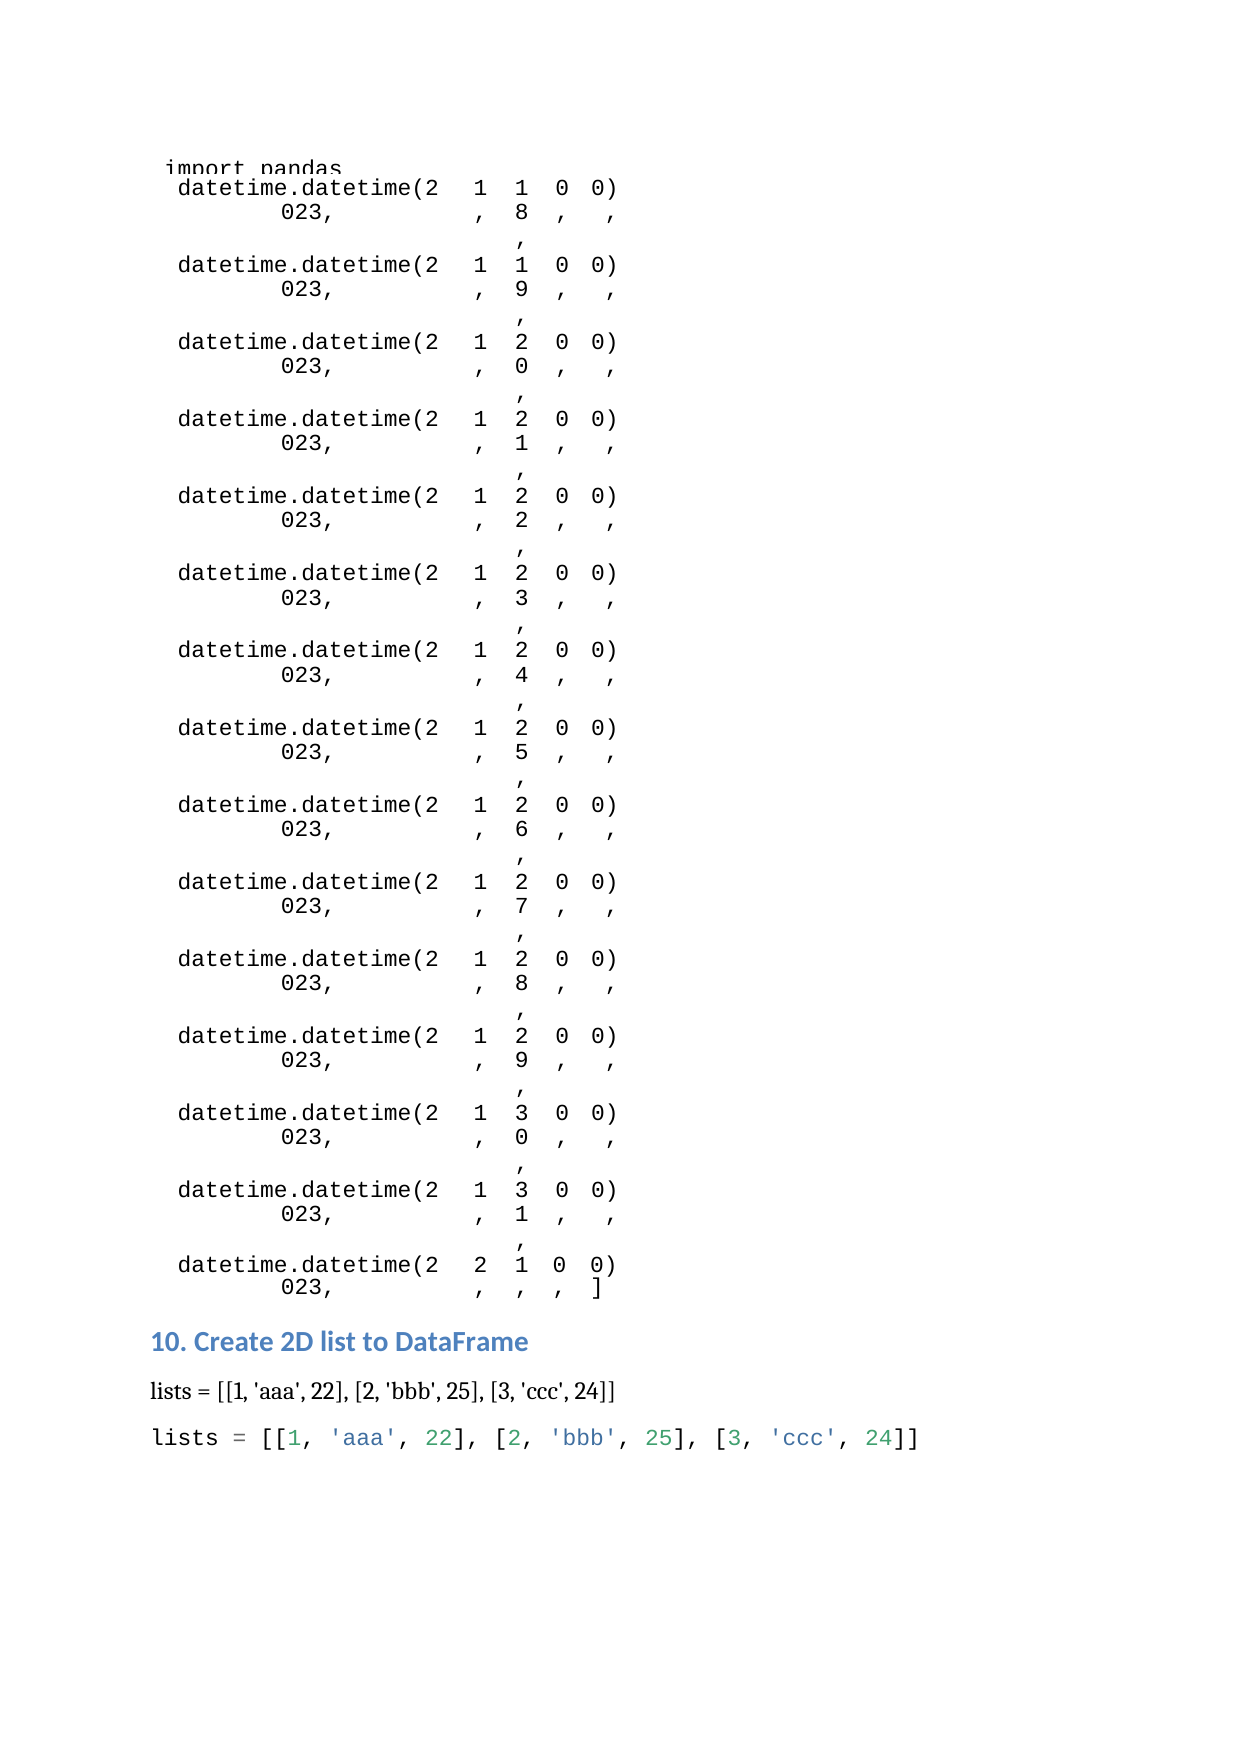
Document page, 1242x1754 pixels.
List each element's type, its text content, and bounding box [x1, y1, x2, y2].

table_cell 23, [497, 560, 541, 637]
text lists = [[1, 'aaa', 22], [2, 'bbb', 25], [3, 'ccc', 24]] [150, 1377, 1094, 1405]
table_cell 0, [541, 715, 578, 792]
table_cell 0), [579, 406, 634, 483]
table_cell 1, [459, 175, 497, 252]
table_cell 25, [497, 715, 541, 792]
table_cell 1, [459, 946, 497, 1023]
table_cell 0), [579, 175, 634, 252]
table_cell 0, [541, 869, 578, 946]
table_cell 28, [497, 946, 541, 1023]
table_cell 1, [459, 1023, 497, 1100]
table_cell 1, [459, 252, 497, 329]
table_cell 1, [459, 1177, 497, 1254]
table_cell datetime.datetime(2023, [146, 1177, 459, 1254]
table_cell 0, [541, 406, 578, 483]
table_cell 0), [579, 869, 634, 946]
table_cell 21, [497, 406, 541, 483]
table_cell 1, [459, 792, 497, 869]
table_cell 1, [459, 638, 497, 714]
table_cell 0)] [579, 1254, 634, 1301]
table_cell 0), [579, 329, 634, 406]
table_cell 0, [541, 1023, 578, 1100]
table_cell 0, [541, 483, 578, 560]
table_cell 0, [541, 1254, 578, 1301]
table_cell 30, [497, 1100, 541, 1177]
table_cell 0), [579, 715, 634, 792]
table_cell 0, [541, 252, 578, 329]
table_cell 2, [459, 1254, 497, 1301]
table_cell datetime.datetime(2023, [146, 869, 459, 946]
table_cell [146, 175, 459, 252]
table_cell 0), [579, 1100, 634, 1177]
table_cell datetime.datetime(2023, [146, 329, 459, 406]
table_cell 0, [541, 638, 578, 714]
table_cell datetime.datetime(2023, [146, 560, 459, 637]
table_cell datetime.datetime(2023, [146, 483, 459, 560]
table_cell 0), [579, 638, 634, 714]
table_cell 18, [497, 175, 541, 252]
table_cell 0), [579, 946, 634, 1023]
table_cell 31, [497, 1177, 541, 1254]
text lists = [[1, 'aaa', 22], [2, 'bbb', 25], [3, 'ccc', 24]] [150, 1426, 1094, 1452]
table_cell 1, [459, 329, 497, 406]
table_cell 1, [459, 1100, 497, 1177]
table_cell 1, [459, 483, 497, 560]
table_cell 22, [497, 483, 541, 560]
table_cell 1, [497, 1254, 541, 1301]
table_cell 29, [497, 1023, 541, 1100]
table_cell 0), [579, 792, 634, 869]
table_cell datetime.datetime(2023, [146, 1254, 459, 1301]
table_cell 26, [497, 792, 541, 869]
table_cell datetime.datetime(2023, [146, 1100, 459, 1177]
table_cell datetime.datetime(2023, [146, 406, 459, 483]
table_cell 0, [541, 329, 578, 406]
table_cell 0), [579, 560, 634, 637]
table_cell 0, [541, 175, 578, 252]
table_cell 1, [459, 560, 497, 637]
table_cell 19, [497, 252, 541, 329]
table_cell 0), [579, 1023, 634, 1100]
table_cell 1, [459, 406, 497, 483]
table_cell datetime.datetime(2023, [146, 715, 459, 792]
table_cell datetime.datetime(2023, [146, 946, 459, 1023]
table_cell 0, [541, 1177, 578, 1254]
table_cell 0, [541, 792, 578, 869]
subtitle Create 2D list to DataFrame [150, 1323, 1094, 1358]
table_cell 0), [579, 1177, 634, 1254]
table_cell 0), [579, 483, 634, 560]
table_cell 1, [459, 869, 497, 946]
table_cell 0, [541, 560, 578, 637]
table_cell 0), [579, 252, 634, 329]
table_cell datetime.datetime(2023, [146, 252, 459, 329]
table_cell 1, [459, 715, 497, 792]
table_cell datetime.datetime(2023, [146, 1023, 459, 1100]
table_cell datetime.datetime(2023, [146, 638, 459, 714]
table_cell 0, [541, 1100, 578, 1177]
table_cell datetime.datetime(2023, [146, 792, 459, 869]
table_cell 24, [497, 638, 541, 714]
table_cell 20, [497, 329, 541, 406]
table_cell 0, [541, 946, 578, 1023]
table_cell 27, [497, 869, 541, 946]
